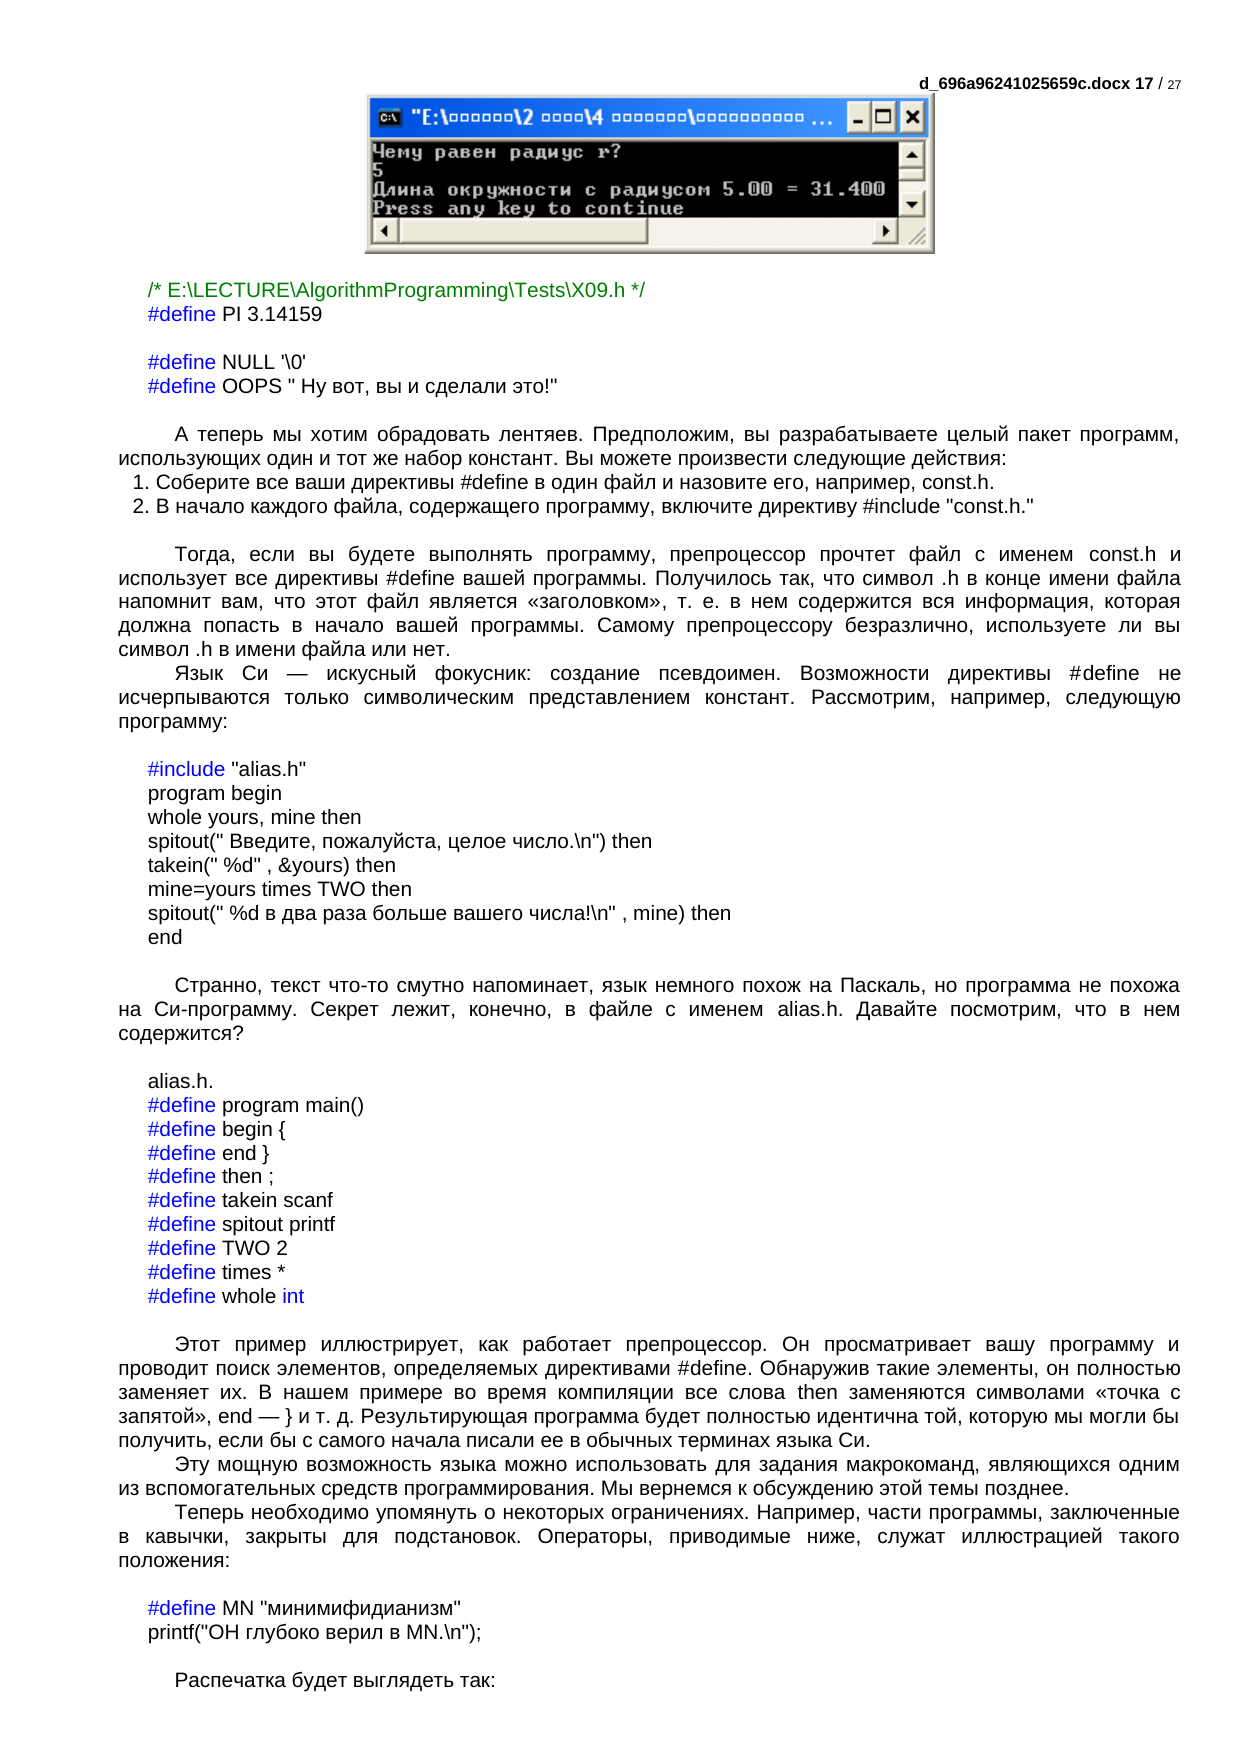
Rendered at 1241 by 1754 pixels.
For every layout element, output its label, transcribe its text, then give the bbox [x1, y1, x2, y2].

text #define spitout printf [148, 1212, 1181, 1236]
text Странно, текст что-то смутно напоминает, язык немного похож на Паскаль, но программа не похожа на Си-программу. Секрет лежит, конечно, в файле с именем alias.h. Давайте посмотрим, что в нем содержится? [118, 973, 1181, 1044]
text mine=yours times TWO then [148, 877, 1181, 901]
text #define takein scanf [148, 1188, 1181, 1212]
text program begin [148, 781, 1181, 805]
text printf("OH глубоко верил в MN.\n"); [148, 1619, 1181, 1643]
text #define PI 3.14159 [148, 302, 1181, 326]
text #define NULL '\0' [148, 350, 1181, 374]
text Эту мощную возможность языка можно использовать для задания макрокоманд, являющихся одним из вспомогательных средств программирования. Мы вернемся к обсуждению этой темы позднее. [118, 1452, 1181, 1500]
text #include "alias.h" [148, 757, 1181, 781]
text Этот пример иллюстрирует, как работает препроцессор. Он просматривает вашу программу и проводит поиск элементов, определяемых директивами #define. Обнаружив такие элементы, он полностью заменяет их. В нашем примере во время компиляции все слова then заменяются символами «точка с запятой», end — } и т. д. Результирующая программа будет полностью идентична той, которую мы могли бы получить, если бы с самого начала писали ее в обычных терминах языка Си. [118, 1332, 1181, 1452]
text #define then ; [148, 1164, 1181, 1188]
text #define TWO 2 [148, 1236, 1181, 1260]
text А теперь мы хотим обрадовать лентяев. Предположим, вы разрабатываете целый пакет программ, использующих один и тот же набор констант. Вы можете произвести следующие действия: [118, 422, 1181, 469]
text #define times * [148, 1260, 1181, 1284]
text /* E:\LECTURE\AlgorithmProgramming\Tests\X09.h */ [148, 278, 1181, 302]
list Соберите все ваши директивы #define в один файл и назовите его, например, const.h. [156, 469, 1181, 493]
text whole yours, mine then [148, 805, 1181, 829]
text spitout(" %d в два раза больше вашего числа!\n" , mine) then [148, 901, 1181, 925]
text Распечатка будет выглядеть так: [118, 1667, 1181, 1691]
text #define begin { [148, 1116, 1181, 1140]
list В начало каждого файла, содержащего программу, включите директиву #include "const.h." [156, 493, 1181, 517]
text #define whole int [148, 1284, 1181, 1308]
text #define OOPS " Ну вот, вы и сделали это!" [148, 374, 1181, 398]
text #define program main() [148, 1092, 1181, 1116]
text Язык Си — искусный фокусник: создание псевдоимен. Возможности директивы #define не исчерпываются только символическим представлением констант. Рассмотрим, например, следующую программу: [118, 661, 1181, 733]
picture [364, 93, 935, 254]
text alias.h. [148, 1068, 1181, 1092]
text end [148, 925, 1181, 949]
text takein(" %d" , &yours) then [148, 853, 1181, 877]
text Теперь необходимо упомянуть о некоторых ограничениях. Например, части программы, заключенные в кавычки, закрыты для подстановок. Операторы, приводимые ниже, служат иллюстрацией такого положения: [118, 1500, 1181, 1572]
text #define MN "минимифидианизм" [148, 1596, 1181, 1619]
text spitout(" Введите, пожалуйста, целое число.\n") then [148, 829, 1181, 853]
text Тогда, если вы будете выполнять программу, препроцессор прочтет файл с именем const.h и использует все директивы #define вашей программы. Получилось так, что символ .h в конце имени файла напомнит вам, что этот файл является «заголовком», т. е. в нем содержится вся информация, которая должна попасть в начало вашей программы. Самому препроцессору безразлично, используете ли вы символ .h в имени файла или нет. [118, 541, 1181, 661]
text #define end } [148, 1140, 1181, 1164]
